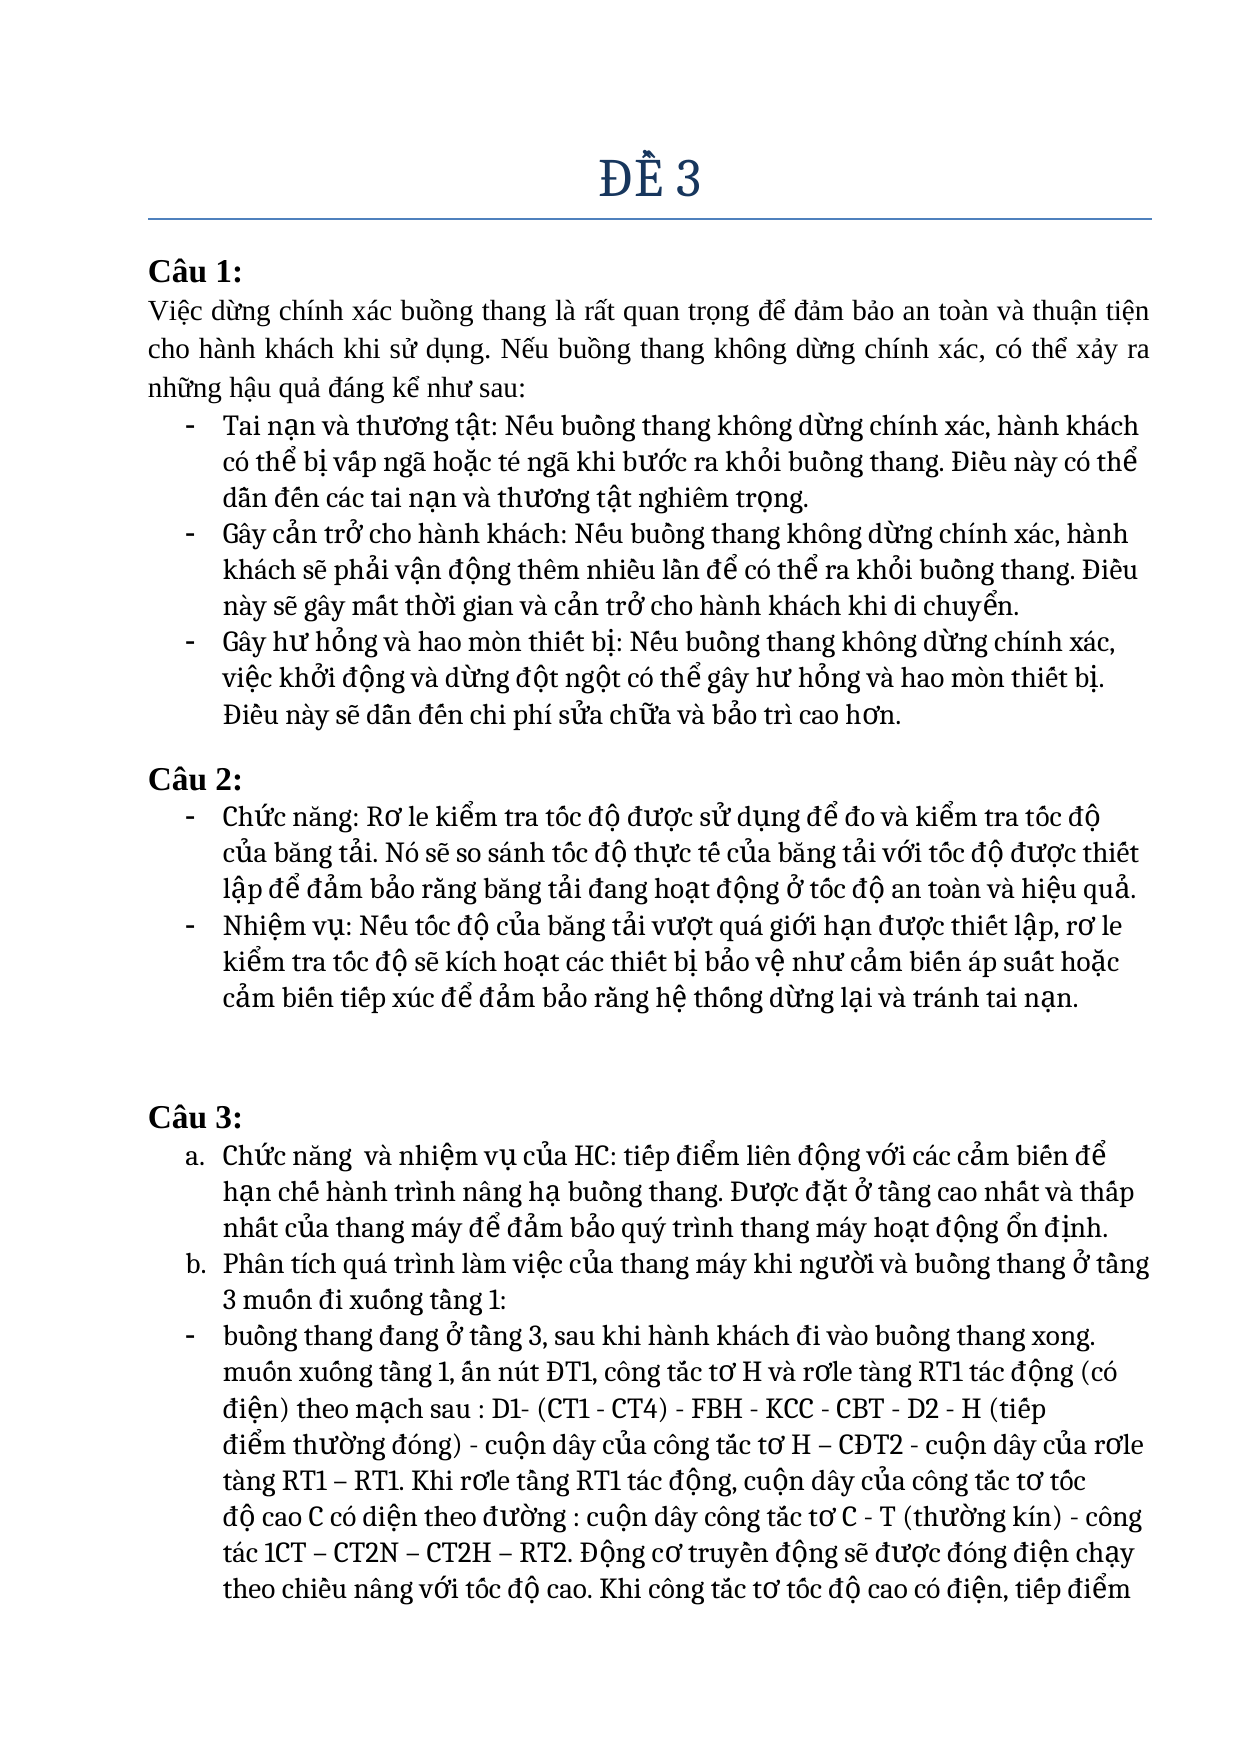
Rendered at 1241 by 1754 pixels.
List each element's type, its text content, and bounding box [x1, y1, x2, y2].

subtitle Câu 2: [148, 759, 1152, 797]
list Chức năng: Rơ le kiểm tra tốc độ được sử dụng để đo và kiểm tra tốc độ của băng tải. Nó sẽ so sánh tốc độ thực tế của băng tải với tốc độ được thiết lập để đảm bảo rằng băng tải đang hoạt động ở tốc độ an toàn và hiệu quả. [185, 800, 1152, 906]
list theo chiều nâng với tốc độ cao. Khi công tắc tơ tốc độ cao có điện, tiếp điểm [223, 1572, 1152, 1606]
list Nhiệm vụ: Nếu tốc độ của băng tải vượt quá giới hạn được thiết lập, rơ le kiểm tra tốc độ sẽ kích hoạt các thiết bị bảo vệ như cảm biến áp suất hoặc cảm biến tiếp xúc để đảm bảo rằng hệ thống dừng lại và tránh tai nạn. [185, 909, 1152, 1014]
subtitle Câu 3: [148, 1097, 1152, 1136]
list Gây cản trở cho hành khách: Nếu buồng thang không dừng chính xác, hành khách sẽ phải vận động thêm nhiều lần để có thể ra khỏi buồng thang. Điều này sẽ gây mất thời gian và cản trở cho hành khách khi di chuyển. [185, 517, 1152, 623]
text Việc dừng chính xác buồng thang là rất quan trọng để đảm bảo an toàn và thuận tiện cho hành khách khi sử dụng. Nếu buồng thang không dừng chính xác, có thể xảy ra những hậu quả đáng kể như sau: [148, 293, 1152, 404]
list Gây hư hỏng và hao mòn thiết bị: Nếu buồng thang không dừng chính xác, việc khởi động và dừng đột ngột có thể gây hư hỏng và hao mòn thiết bị. Điều này sẽ dẫn đến chi phí sửa chữa và bảo trì cao hơn. [185, 626, 1152, 731]
list độ cao C có diện theo đường : cuộn dây công tắc tơ C - T (thường kín) - công [223, 1500, 1152, 1534]
list điểm thường đóng) - cuộn dây của công tắc tơ H – CĐT2 - cuộn dây của rơle [223, 1428, 1152, 1461]
list muốn xuống tầng 1, ấn nút ĐT1, công tắc tơ H và rơle tàng RT1 tác động (có [223, 1356, 1152, 1389]
list Phân tích quá trình làm việc của thang máy khi người và buồng thang ở tầng 3 muốn đi xuống tầng 1: [185, 1247, 1152, 1317]
subtitle Câu 1: [148, 252, 1152, 290]
list tàng RT1 – RT1. Khi rơle tầng RT1 tác động, cuộn dây của công tắc tơ tốc [223, 1464, 1152, 1498]
list buồng thang đang ở tầng 3, sau khi hành khách đi vào buồng thang xong. [185, 1319, 1152, 1353]
list tác 1CT – CT2N – CT2H – RT2. Động cơ truyền động sẽ được đóng điện chạy [223, 1536, 1152, 1570]
list điện) theo mạch sau : D1- (CT1 - CT4) - FBH - KCC - CBT - D2 - H (tiếp [223, 1392, 1152, 1425]
list Tai nạn và thương tật: Nếu buồng thang không dừng chính xác, hành khách có thể bị vấp ngã hoặc té ngã khi bước ra khỏi buồng thang. Điều này có thể dẫn đến các tai nạn và thương tật nghiêm trọng. [185, 409, 1152, 514]
title ĐỀ 3 [148, 148, 1152, 218]
list Chức năng và nhiệm vụ của HC: tiếp điểm liên động với các cảm biến để hạn chế hành trình nâng hạ buồng thang. Được đặt ở tầng cao nhất và thấp nhất của thang máy để đảm bảo quý trình thang máy hoạt động ổn định. [185, 1139, 1152, 1244]
